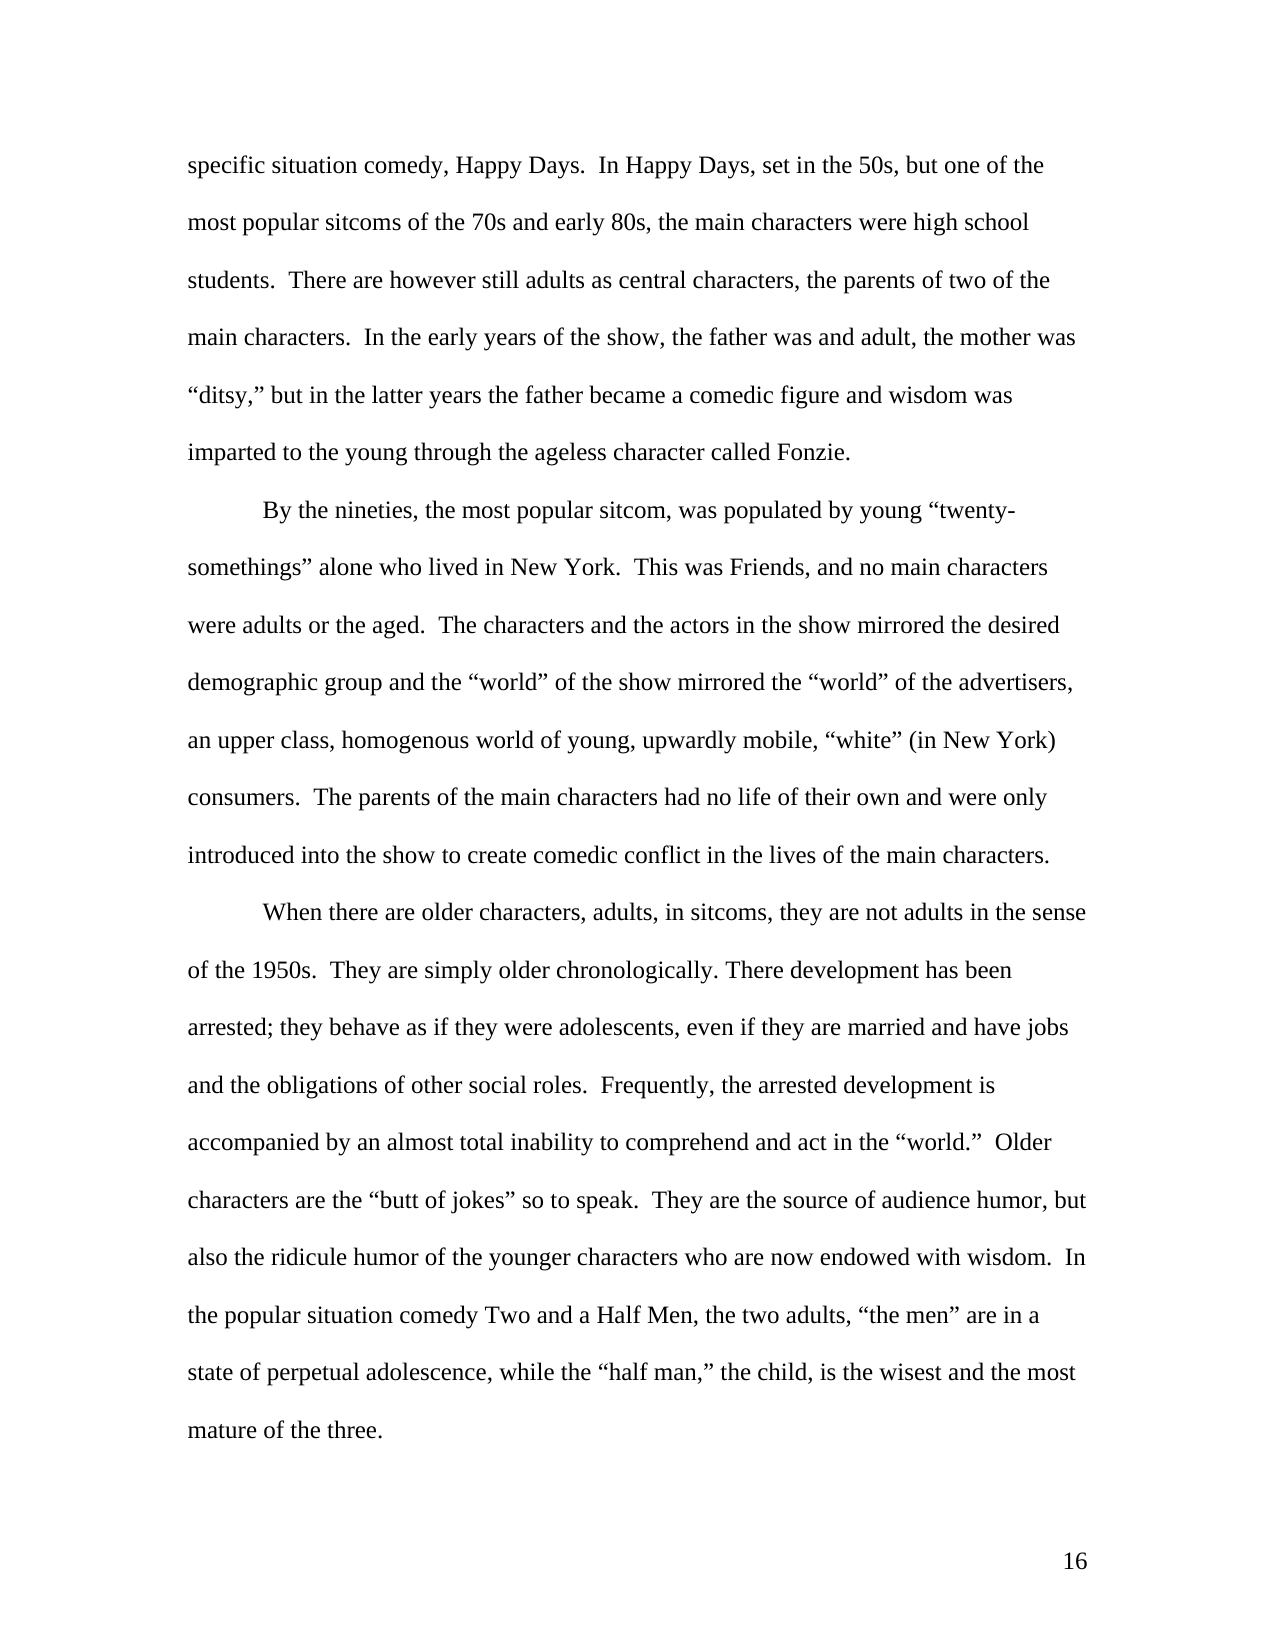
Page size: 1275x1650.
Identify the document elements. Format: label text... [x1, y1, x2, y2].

text When there are older characters, adults, in sitcoms, they are not adults in the sense of the 1950s. They are simply older chronologically. There development has been arrested; they behave as if they were adolescents, even if they are married and have jobs and the obligations of other social roles. Frequently, the arrested development is accompanied by an almost total inability to comprehend and act in the “world.” Older characters are the “butt of jokes” so to speak. They are the source of audience humor, but also the ridicule humor of the younger characters who are now endowed with wisdom. In the popular situation comedy Two and a Half Men, the two adults, “the men” are in a state of perpetual adolescence, while the “half man,” the child, is the wisest and the most mature of the three. [187, 897, 1087, 1444]
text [187, 150, 1087, 466]
text By the nineties, the most popular sitcom, was populated by young “twenty-somethings” alone who lived in . This was Friends, and no main characters were adults or the aged. The characters and the actors in the show mirrored the desired demographic group and the “world” of the show mirrored the “world” of the advertisers, an upper class, homogenous world of young, upwardly mobile, “white” (in New York) consumers. The parents of the main characters had no life of their own and were only introduced into the show to create comedic conflict in the lives of the main characters. [187, 495, 1087, 869]
